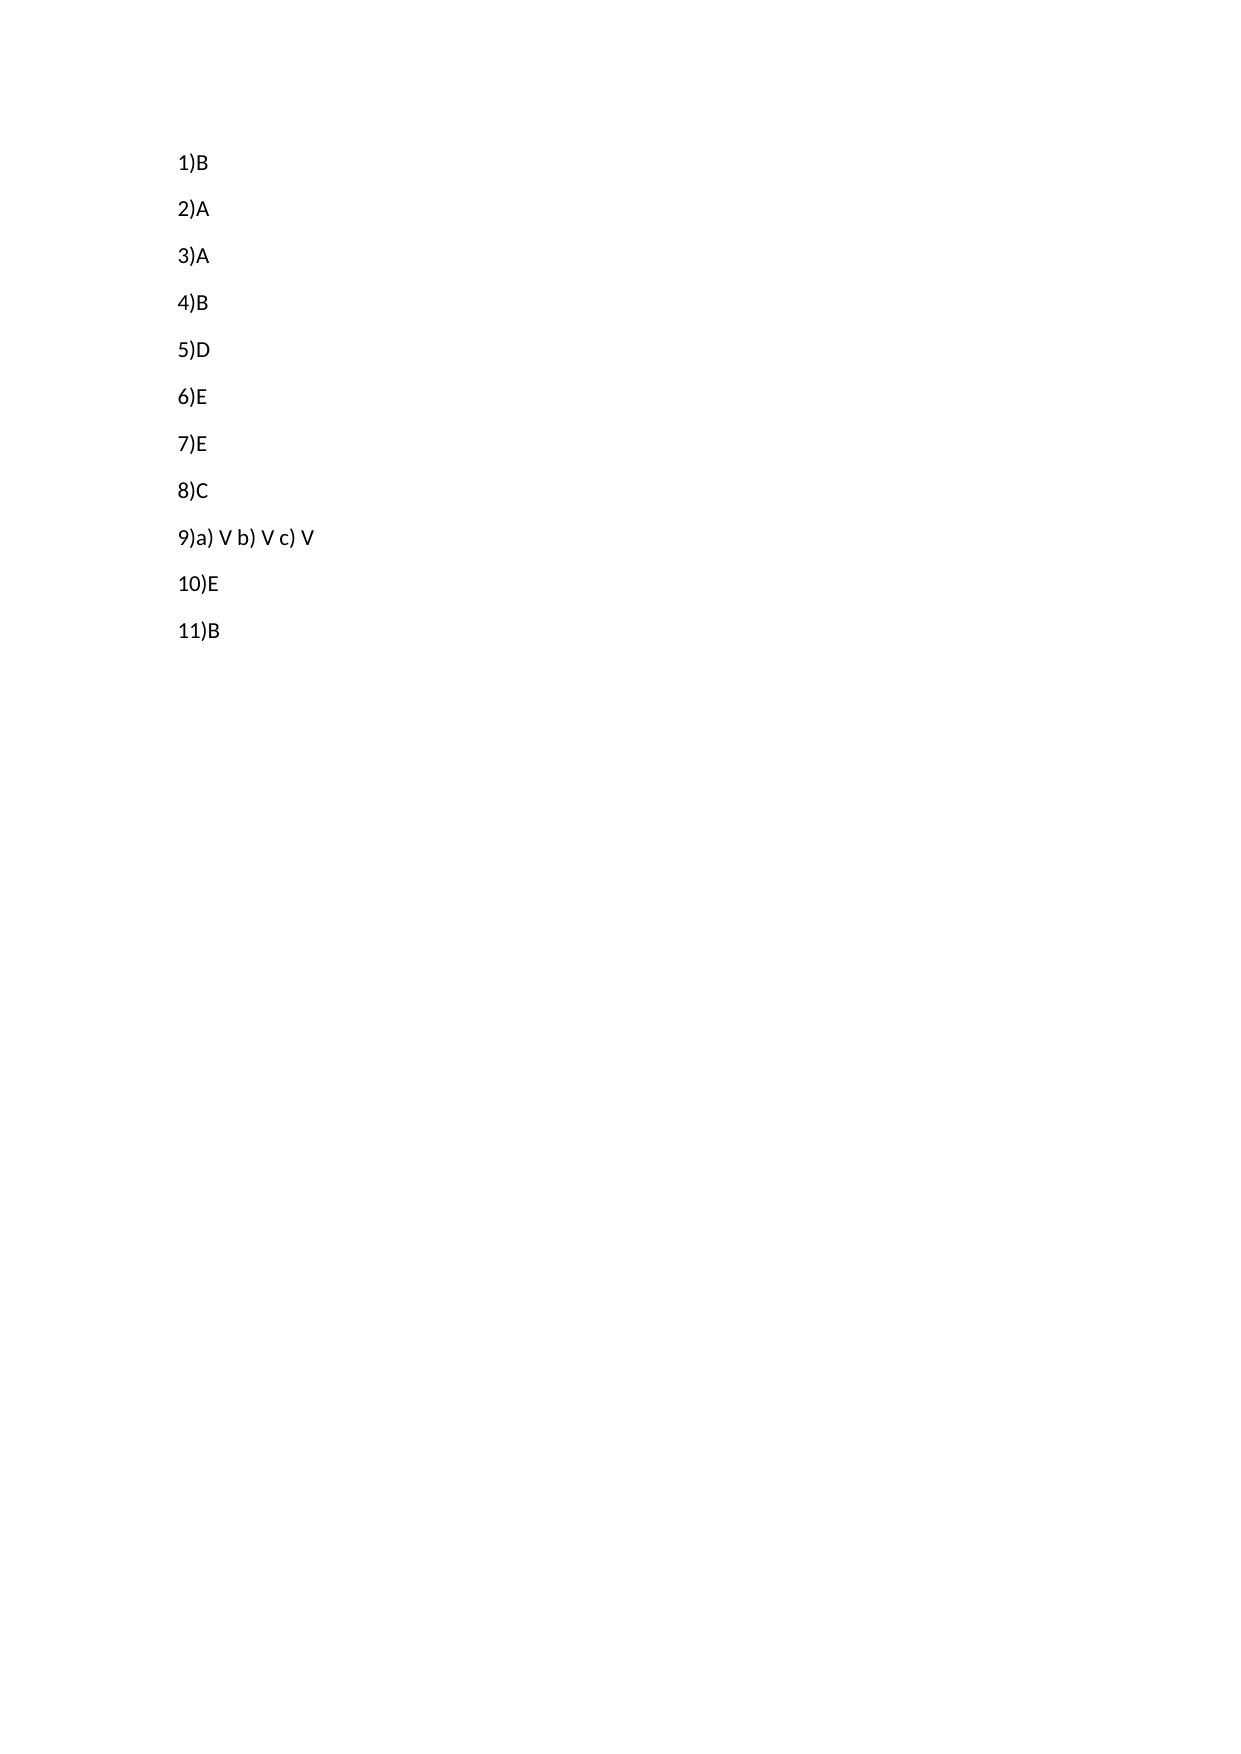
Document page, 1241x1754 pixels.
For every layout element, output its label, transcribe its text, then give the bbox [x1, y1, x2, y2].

text 5)D [177, 335, 1063, 363]
text 2)A [177, 194, 1063, 222]
text 6)E [177, 382, 1063, 410]
text 11)B [177, 616, 1063, 644]
text 9)a) V b) V c) V [177, 523, 1063, 551]
text 1)B [177, 148, 1063, 176]
text 7)E [177, 429, 1063, 457]
text 10)E [177, 569, 1063, 597]
text 4)B [177, 288, 1063, 316]
text 8)C [177, 476, 1063, 504]
text 3)A [177, 241, 1063, 269]
